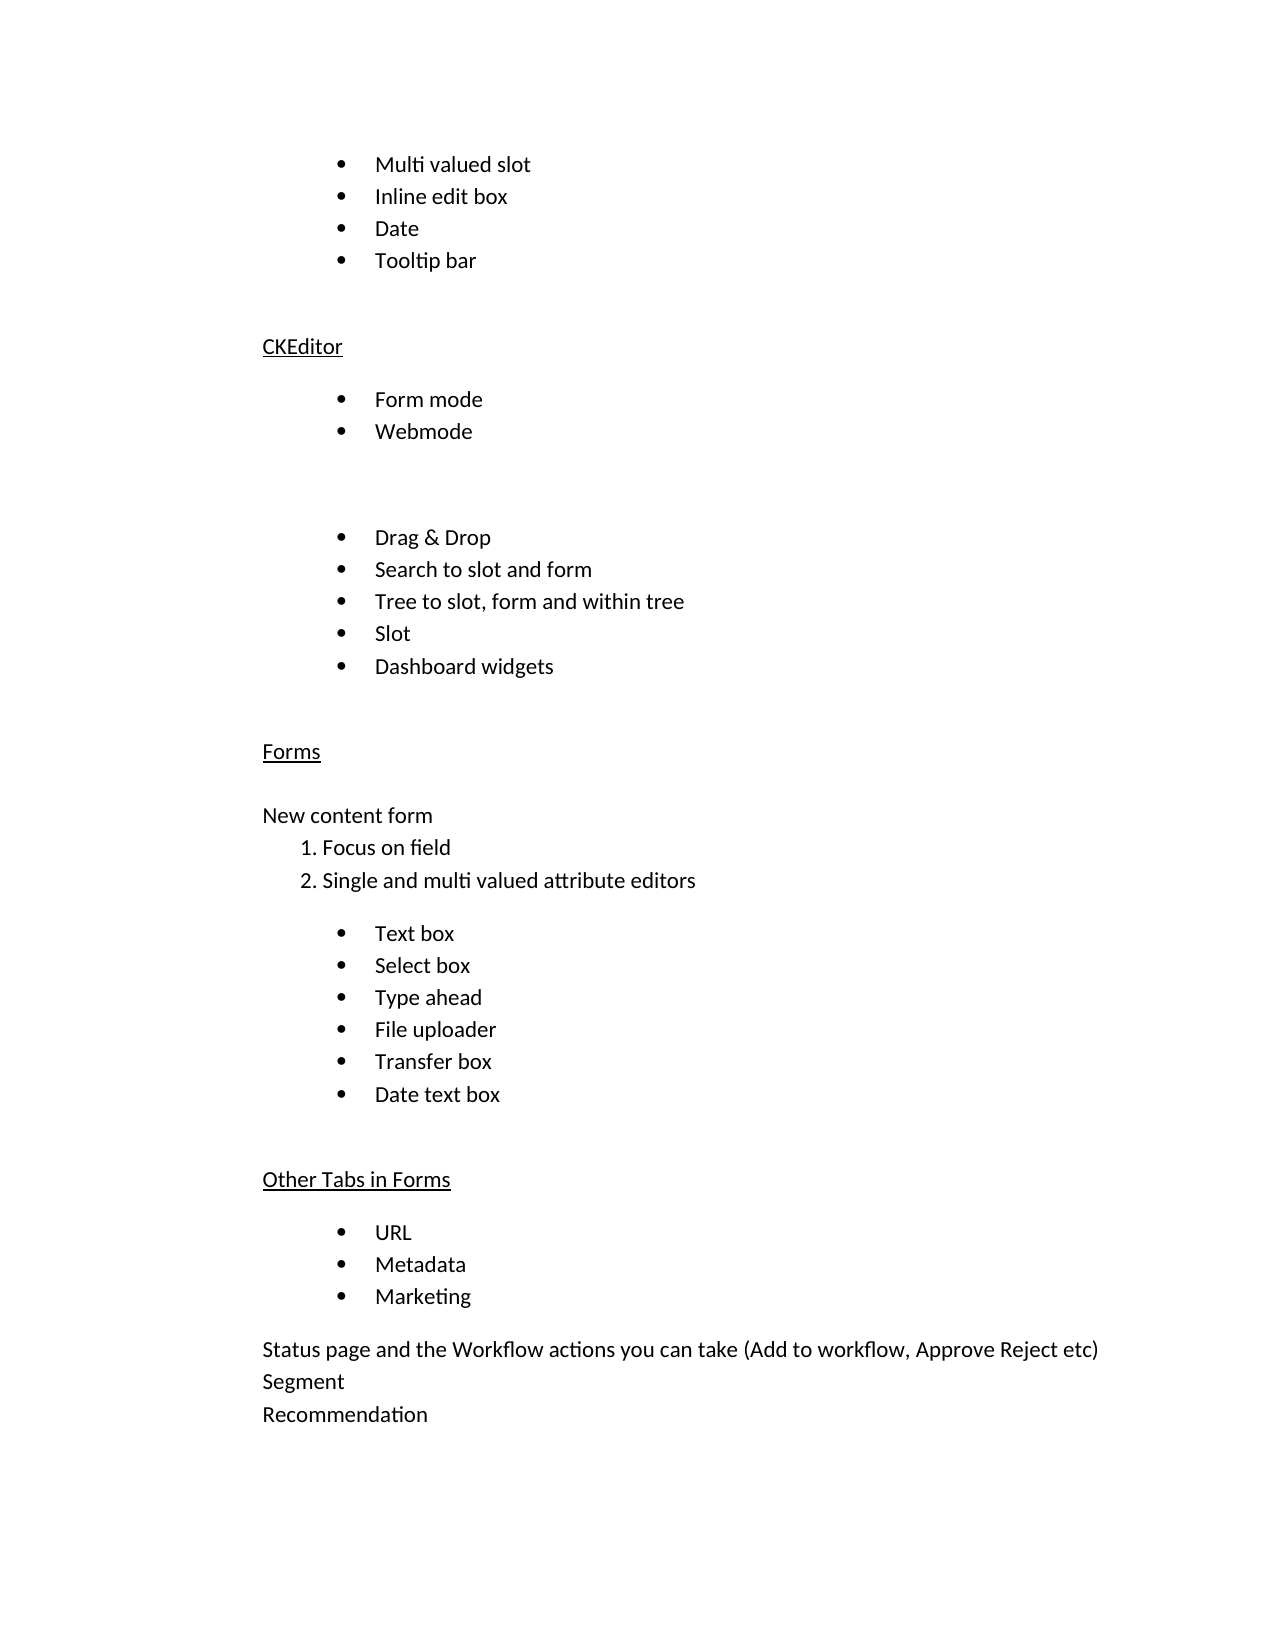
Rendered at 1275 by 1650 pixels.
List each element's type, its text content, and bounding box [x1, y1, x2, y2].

text New content form [262, 801, 1125, 829]
text Forms [262, 737, 1125, 765]
list Date [337, 214, 1125, 242]
list Dashboard widgets [337, 652, 1125, 680]
list Transfer box [337, 1047, 1125, 1076]
list Type ahead [337, 983, 1125, 1011]
list Metadata [337, 1250, 1125, 1278]
list Search to slot and form [337, 555, 1125, 583]
list Inline edit box [337, 182, 1125, 210]
text Segment [262, 1367, 1125, 1396]
list Form mode [337, 385, 1125, 413]
text Recommendation [262, 1400, 1125, 1428]
list Drag & Drop [337, 523, 1125, 551]
text CKEditor [262, 332, 1125, 360]
text Other Tabs in Forms [262, 1165, 1125, 1193]
text Status page and the Workflow actions you can take (Add to workflow, Approve Reject etc) [262, 1335, 1125, 1363]
list Tooltip bar [337, 247, 1125, 274]
list Webmode [337, 417, 1125, 445]
text 1. Focus on field [262, 833, 1125, 862]
list File uploader [337, 1015, 1125, 1043]
list Tree to slot, form and within tree [337, 587, 1125, 615]
list Multi valued slot [337, 150, 1125, 178]
list Marketing [337, 1282, 1125, 1310]
list Date text box [337, 1080, 1125, 1108]
list Text box [337, 919, 1125, 947]
list Select box [337, 951, 1125, 979]
list URL [337, 1218, 1125, 1246]
list Slot [337, 619, 1125, 648]
text 2. Single and multi valued attribute editors [262, 866, 1125, 894]
